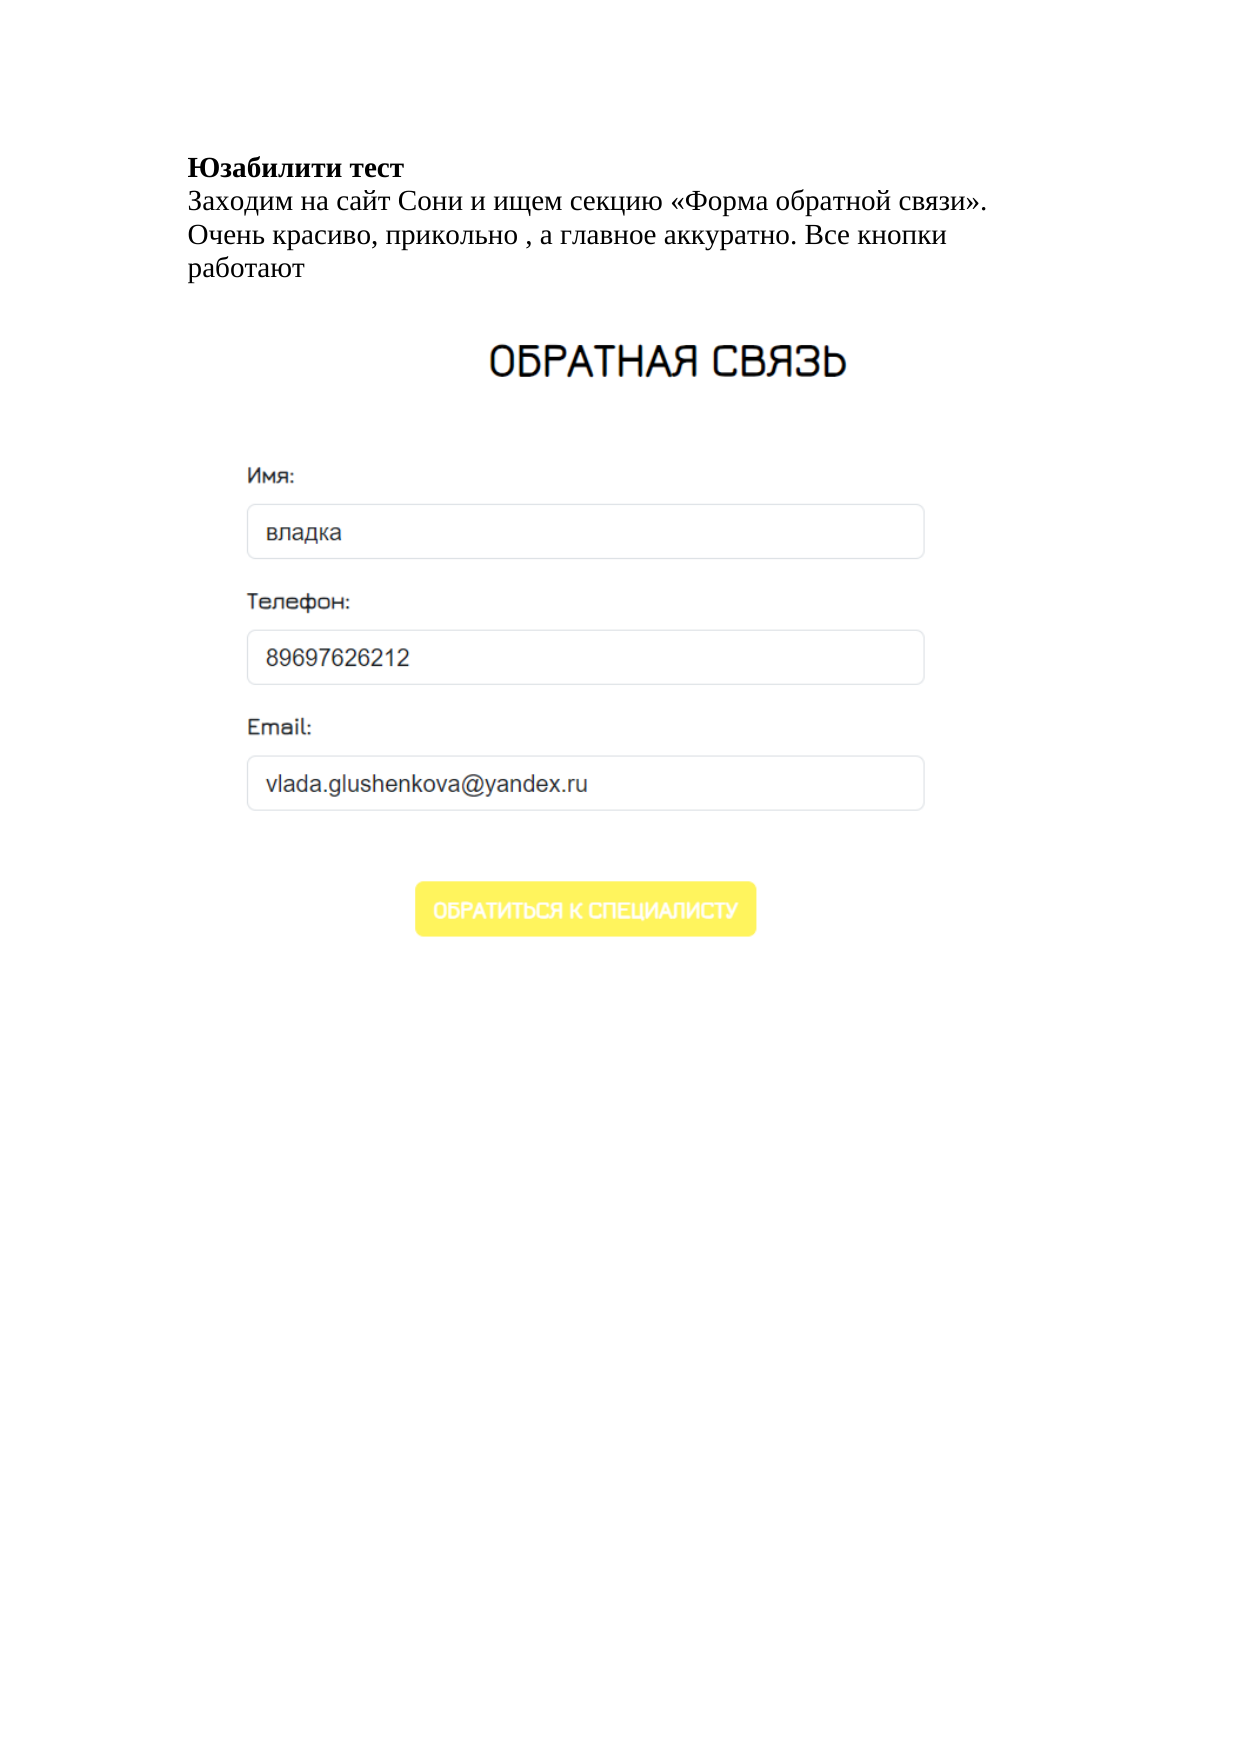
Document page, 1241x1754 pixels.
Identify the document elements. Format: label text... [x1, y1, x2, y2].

picture [187, 284, 1053, 959]
text Юзабилити тест [187, 150, 1053, 183]
text Заходим на сайт Сони и ищем секцию «Форма обратной связи». Очень красиво, прикольно , а главное аккуратно. Все кнопки работают [187, 183, 1053, 284]
